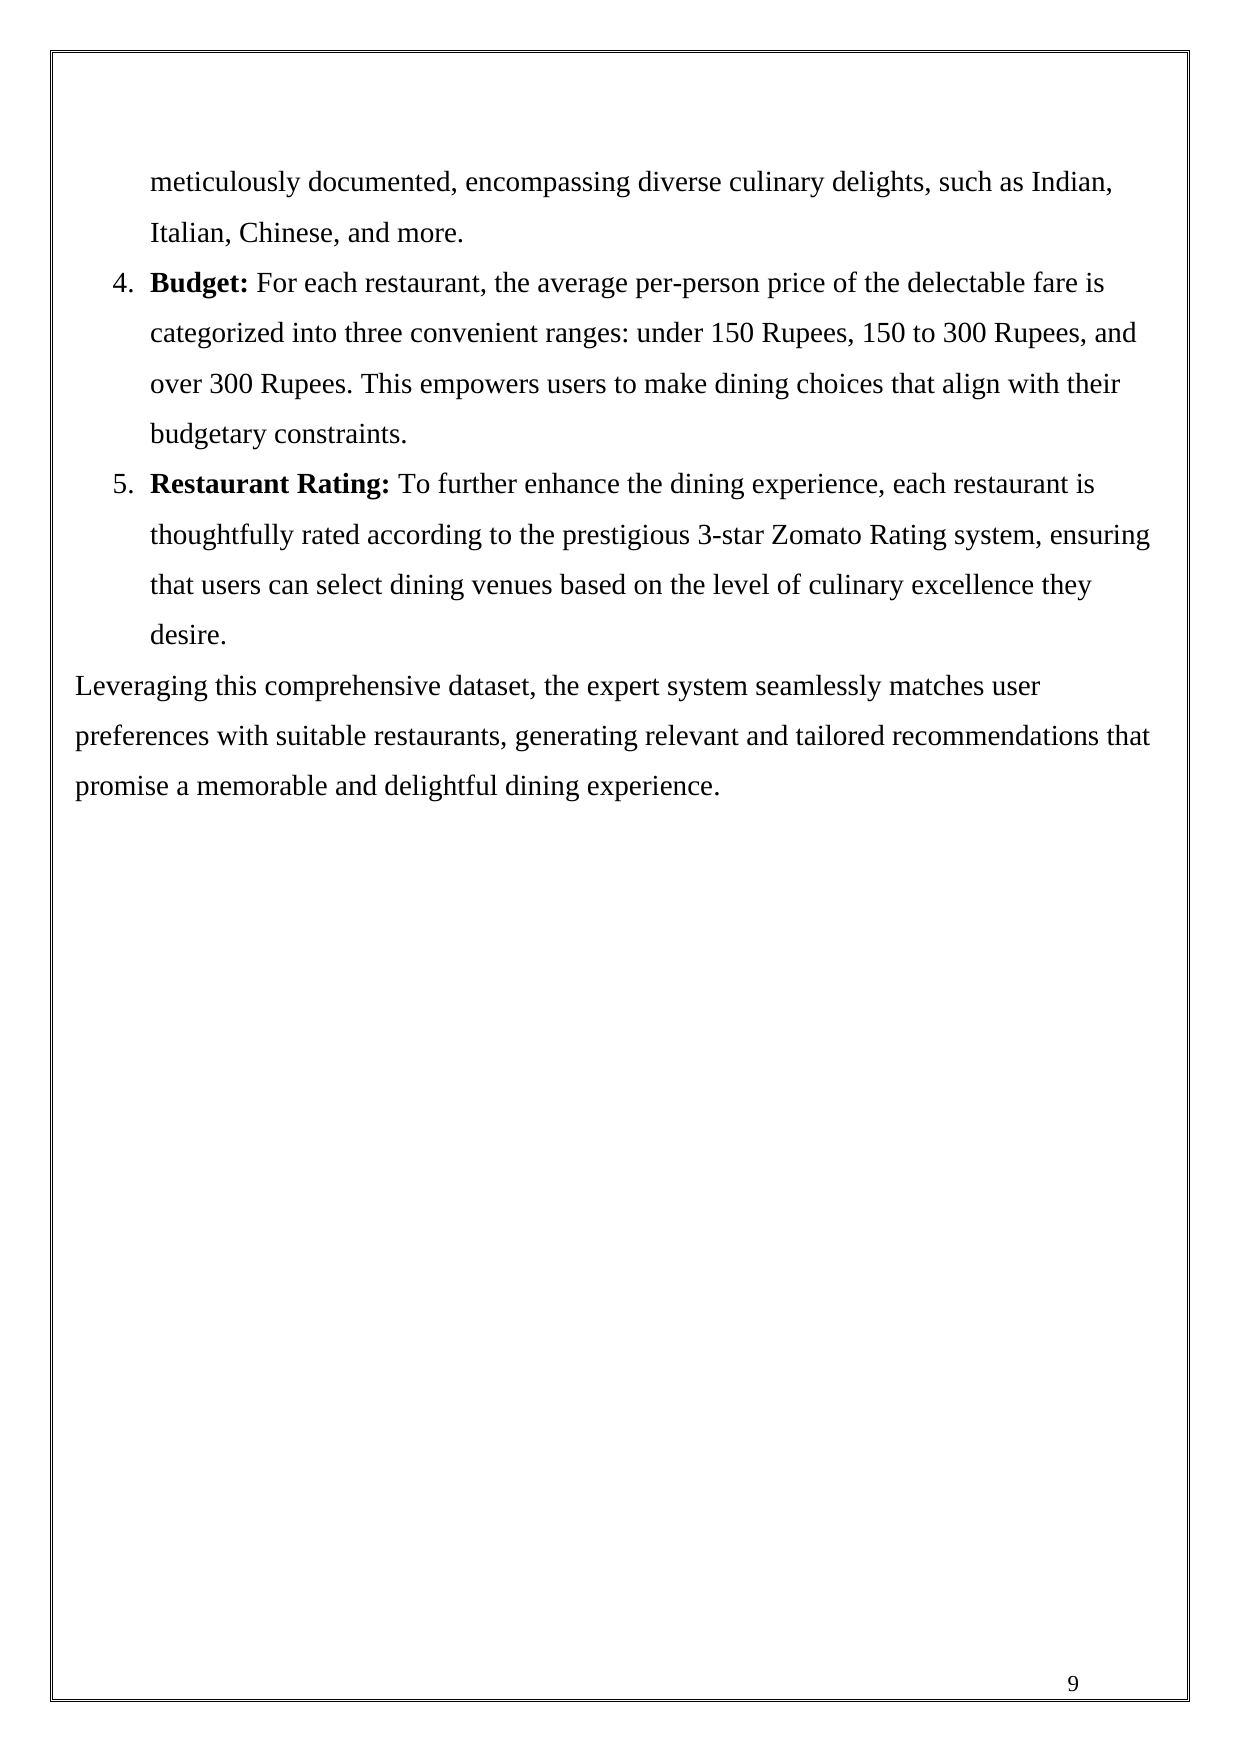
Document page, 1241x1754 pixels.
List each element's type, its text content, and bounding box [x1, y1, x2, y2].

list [112, 164, 1173, 248]
list Restaurant Rating: To further enhance the dining experience, each restaurant is thoughtfully rated according to the prestigious 3-star Zomato Rating system, ensuring that users can select dining venues based on the level of culinary excellence they desire. [112, 466, 1173, 651]
text Leveraging this comprehensive dataset, the expert system seamlessly matches user preferences with suitable restaurants, generating relevant and tailored recommendations that promise a memorable and delightful dining experience. [75, 668, 1173, 802]
list Budget: For each restaurant, the average per-person price of the delectable fare is categorized into three convenient ranges: under 150 Rupees, 150 to 300 Rupees, and over 300 Rupees. This empowers users to make dining choices that align with their budgetary constraints. [112, 265, 1173, 450]
